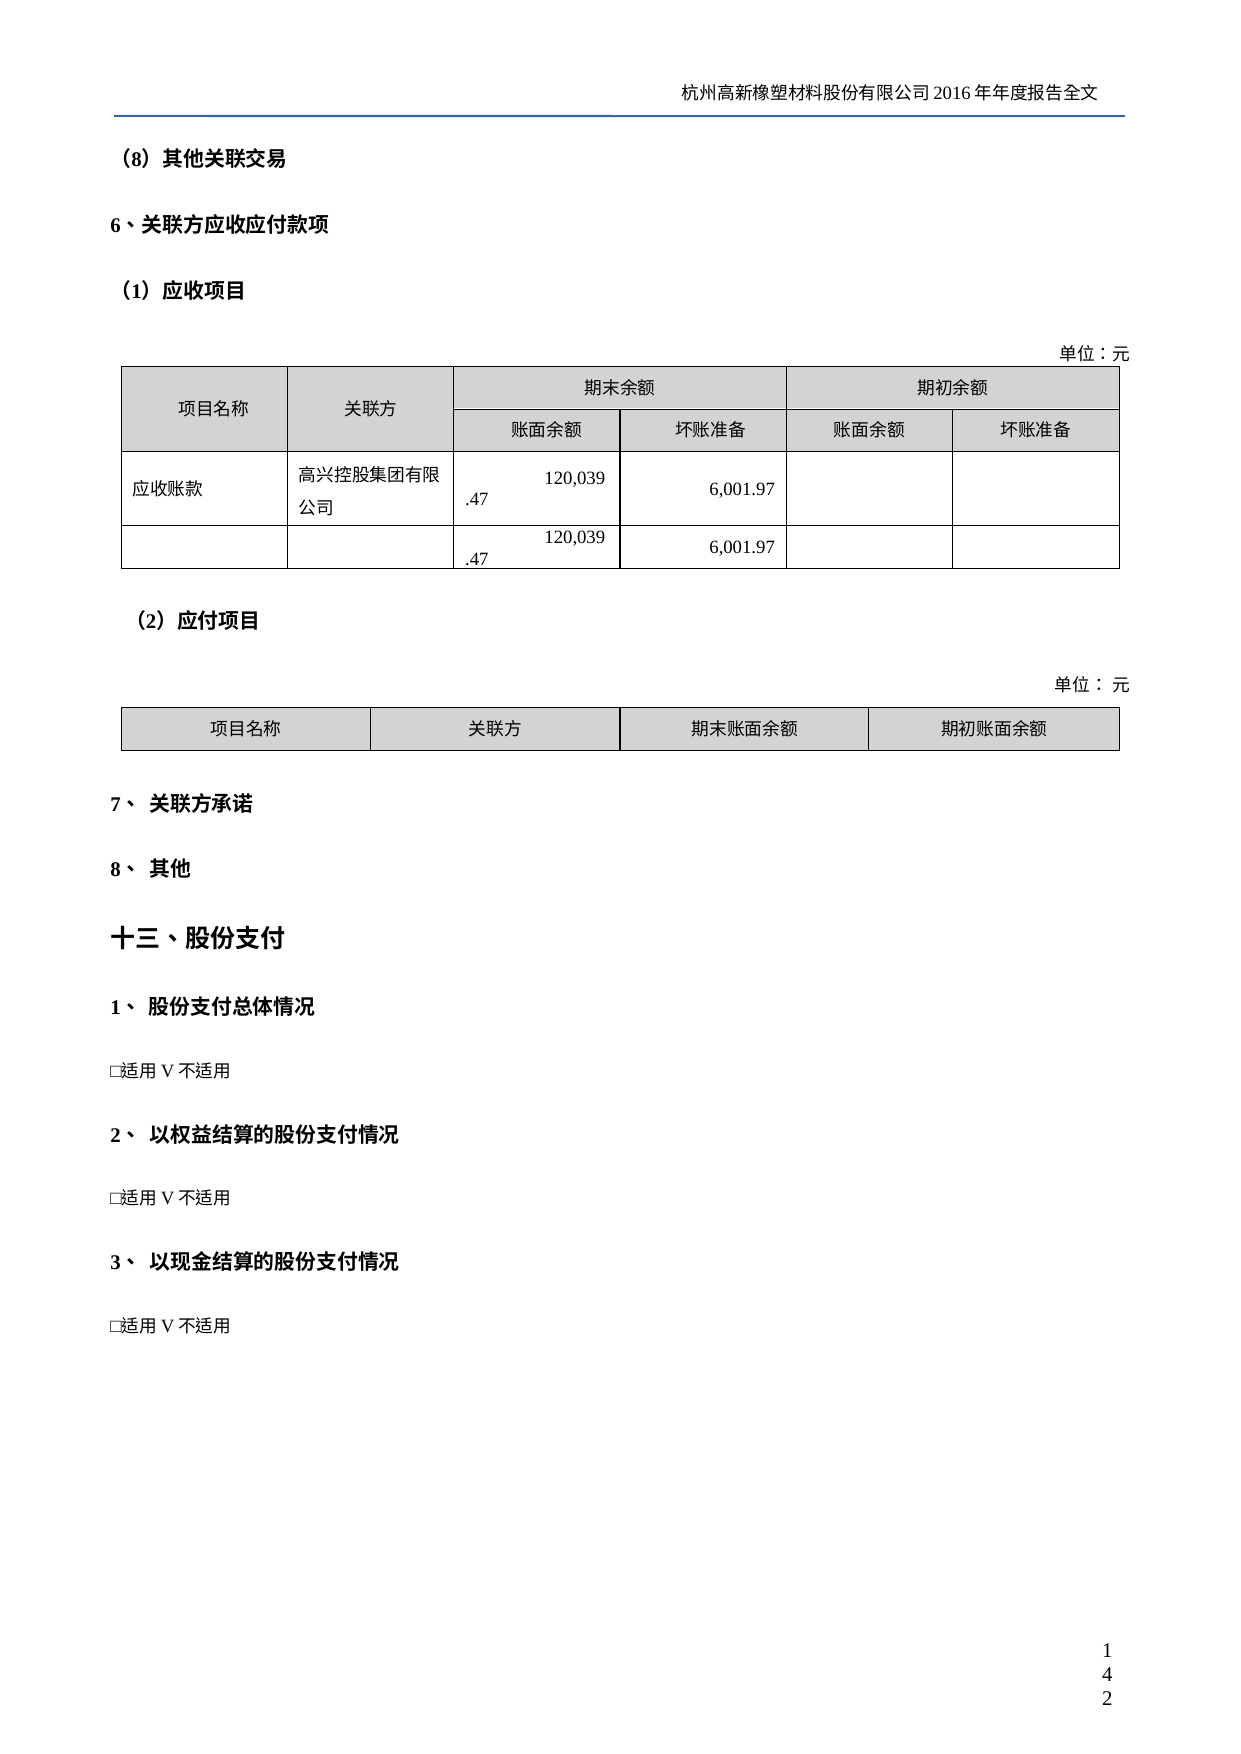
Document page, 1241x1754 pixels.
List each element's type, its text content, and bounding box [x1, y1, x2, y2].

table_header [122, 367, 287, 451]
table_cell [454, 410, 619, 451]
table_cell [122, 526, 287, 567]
text 6、关联方应收应付款项 [110, 210, 1130, 238]
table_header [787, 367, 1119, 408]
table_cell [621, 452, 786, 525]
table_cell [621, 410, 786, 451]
text 8、 其他 [110, 854, 1130, 883]
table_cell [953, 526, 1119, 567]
text 2、 以权益结算的股份支付情况 [110, 1120, 1130, 1148]
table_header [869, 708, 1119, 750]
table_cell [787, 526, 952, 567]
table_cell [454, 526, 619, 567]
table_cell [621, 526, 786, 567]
text （2）应付项目 [110, 606, 1130, 634]
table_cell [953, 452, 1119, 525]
text 7、 关联方承诺 [110, 789, 1130, 817]
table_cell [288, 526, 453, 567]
text □适用V不适用 [110, 1186, 1130, 1210]
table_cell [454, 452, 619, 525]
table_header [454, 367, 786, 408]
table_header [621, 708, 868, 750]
text □适用V不适用 [110, 1058, 1130, 1082]
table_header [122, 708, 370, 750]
text 3、 以现金结算的股份支付情况 [110, 1247, 1130, 1276]
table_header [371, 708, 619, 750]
text （1）应收项目 [110, 276, 1130, 304]
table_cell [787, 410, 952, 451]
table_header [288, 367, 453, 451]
text 1、 股份支付总体情况 [110, 992, 1130, 1021]
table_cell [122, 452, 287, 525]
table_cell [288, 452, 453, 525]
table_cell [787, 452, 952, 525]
text 单位：元 [110, 342, 1130, 366]
text 单位： 元 [110, 672, 1130, 696]
text □适用V不适用 [110, 1313, 1130, 1337]
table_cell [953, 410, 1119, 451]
text （8）其他关联交易 [110, 144, 1130, 172]
text 十三、股份支付 [110, 921, 1130, 954]
